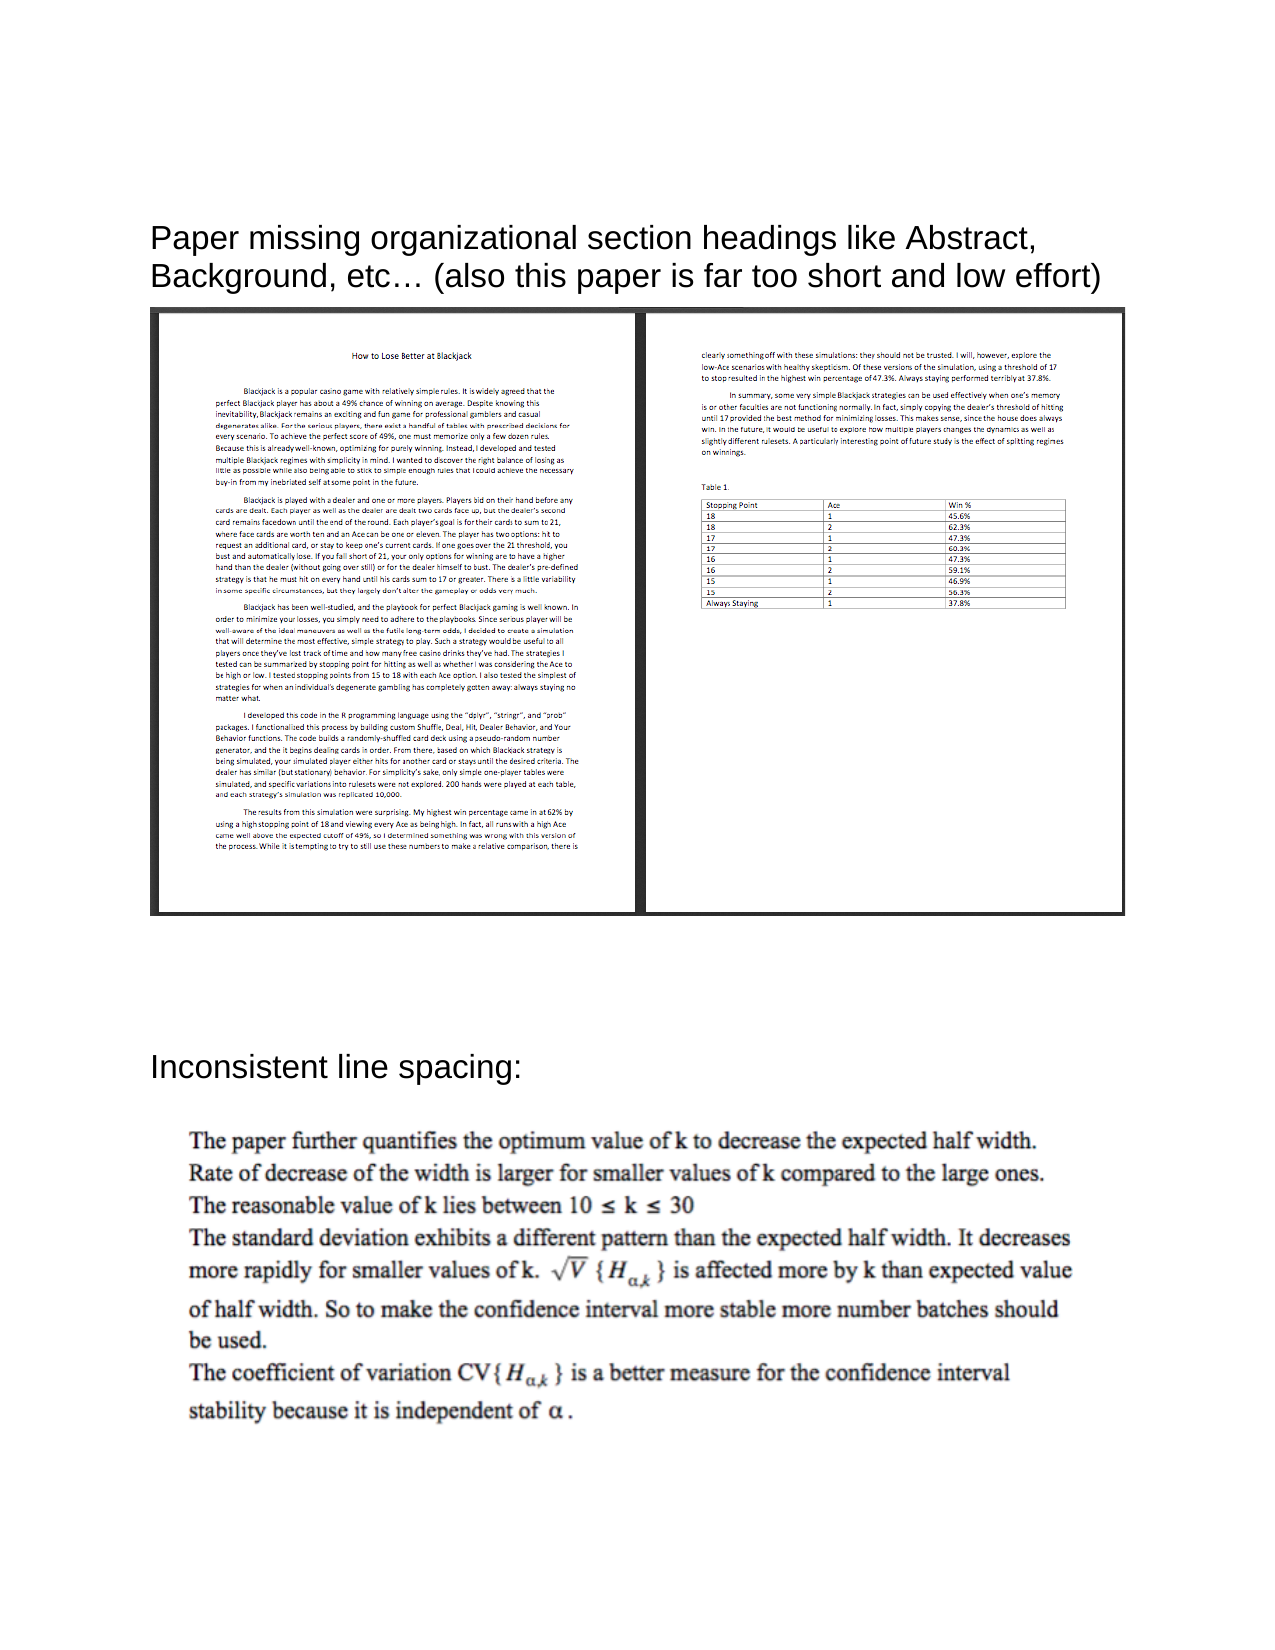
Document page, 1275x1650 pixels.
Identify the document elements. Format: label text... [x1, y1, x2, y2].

picture [150, 307, 1125, 916]
picture [150, 1098, 1125, 1442]
subtitle Paper missing organizational section headings like Abstract, Background, etc… (also this paper is far too short and low effort) [150, 218, 1125, 294]
subtitle Inconsistent line spacing: [150, 1047, 1125, 1086]
